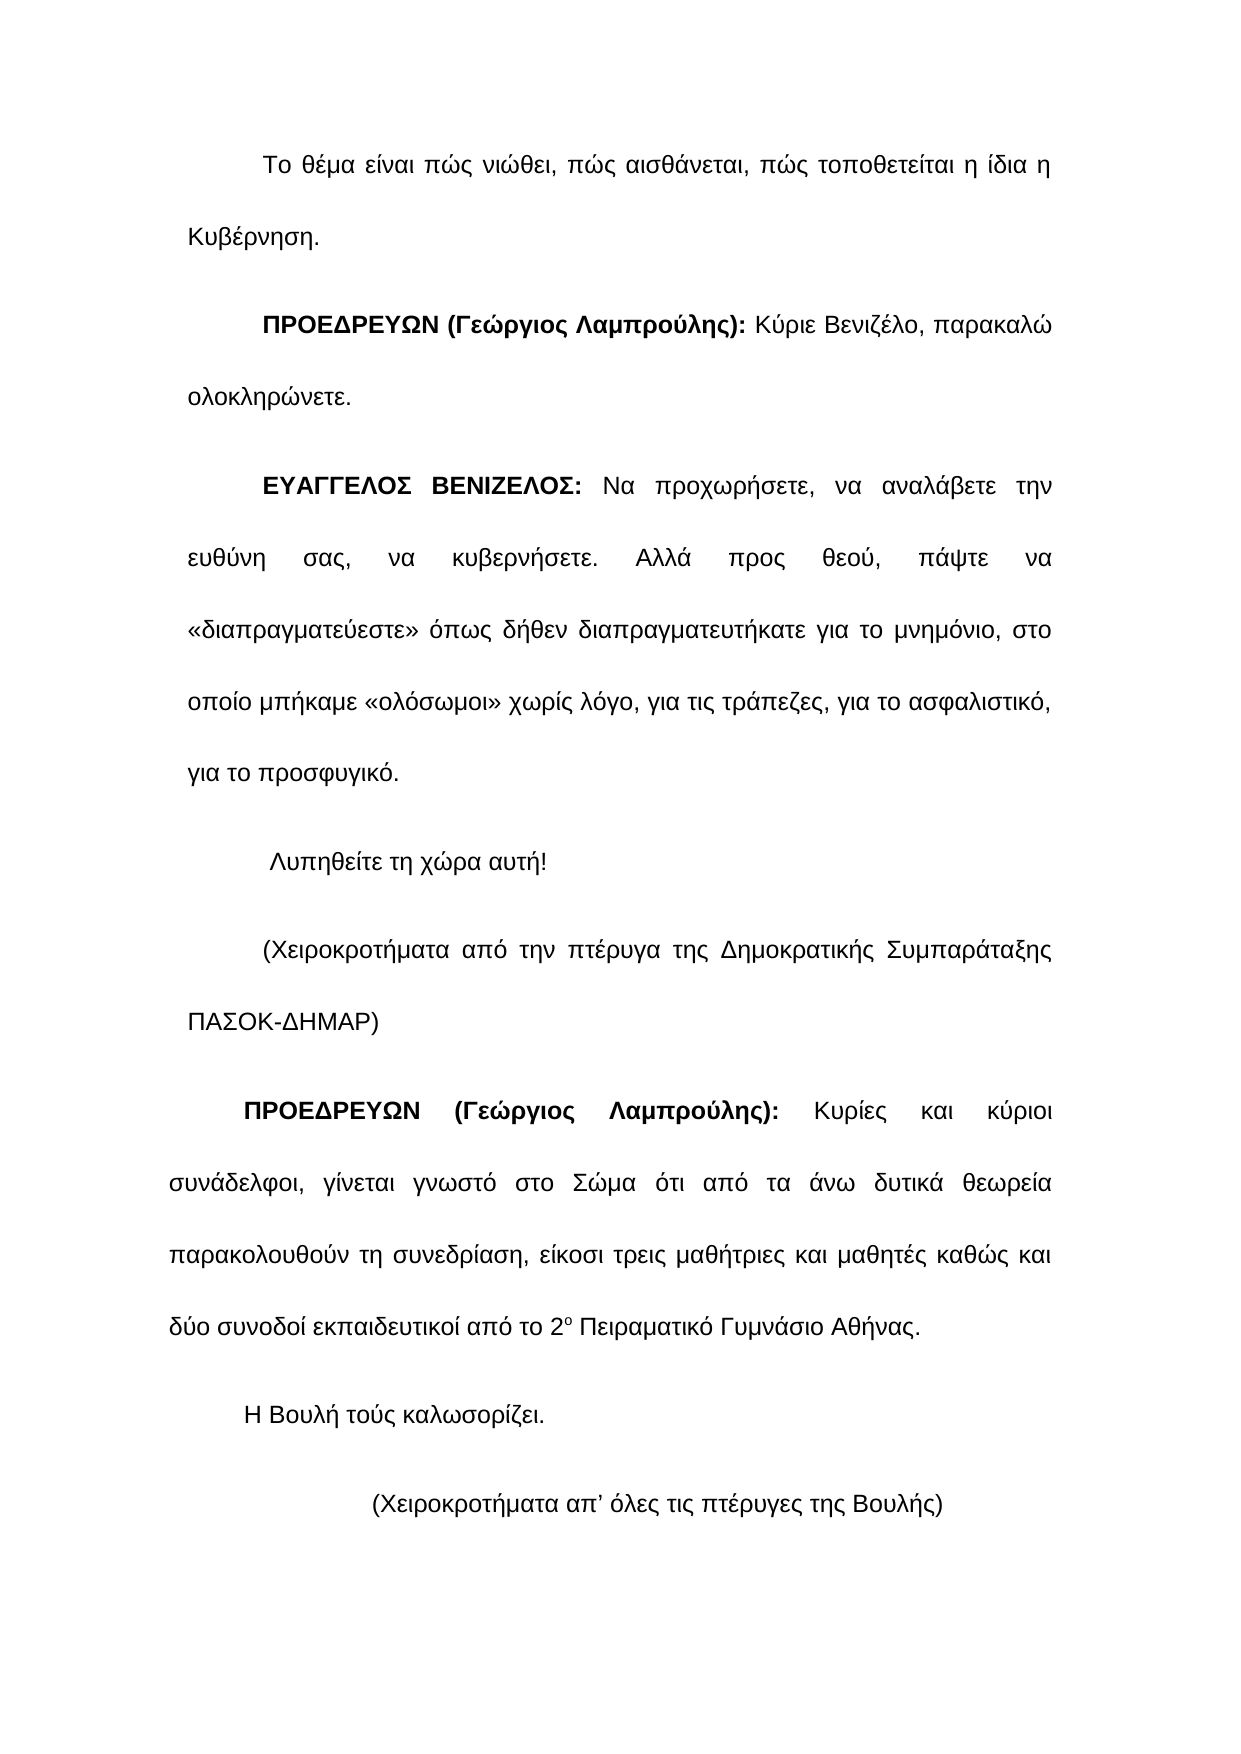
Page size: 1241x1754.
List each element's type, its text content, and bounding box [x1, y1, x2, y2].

text (Χειροκροτήματα από την πτέρυγα της Δημοκρατικής Συμπαράταξης ΠΑΣΟΚ-ΔΗΜΑΡ) [187, 935, 1053, 1036]
text Το θέμα είναι πώς νιώθει, πώς αισθάνεται, πώς τοποθετείται η ίδια η Κυβέρνηση. [187, 150, 1053, 251]
text ΠΡΟΕΔΡΕΥΩΝ (Γεώργιος Λαμπρούλης): Κυρίες και κύριοι συνάδελφοι, γίνεται γνωστό στο Σώμα ότι από τα άνω δυτικά θεωρεία παρακολουθούν τη συνεδρίαση, είκοσι τρεις μαθήτριες και μαθητές καθώς και δύο συνοδοί εκπαιδευτικοί από το 2ο Πειραματικό Γυμνάσιο Αθήνας. [169, 1096, 1053, 1340]
text (Χειροκροτήματα απ’ όλες τις πτέρυγες της Βουλής) [187, 1488, 1053, 1517]
text Η Βουλή τούς καλωσορίζει. [169, 1400, 1053, 1429]
text ΠΡΟΕΔΡΕΥΩΝ (Γεώργιος Λαμπρούλης): Κύριε Βενιζέλο, παρακαλώ ολοκληρώνετε. [187, 310, 1053, 411]
text Λυπηθείτε τη χώρα αυτή! [187, 847, 1053, 876]
text ΕΥΑΓΓΕΛΟΣ ΒΕΝΙΖΕΛΟΣ: Να προχωρήσετε, να αναλάβετε την ευθύνη σας, να κυβερνήσετε. Αλλά προς θεού, πάψτε να «διαπραγματεύεστε» όπως δήθεν διαπραγματευτήκατε για το μνημόνιο, στο οποίο μπήκαμε «ολόσωμοι» χωρίς λόγο, για τις τράπεζες, για το ασφαλιστικό, για το προσφυγικό. [187, 471, 1053, 787]
